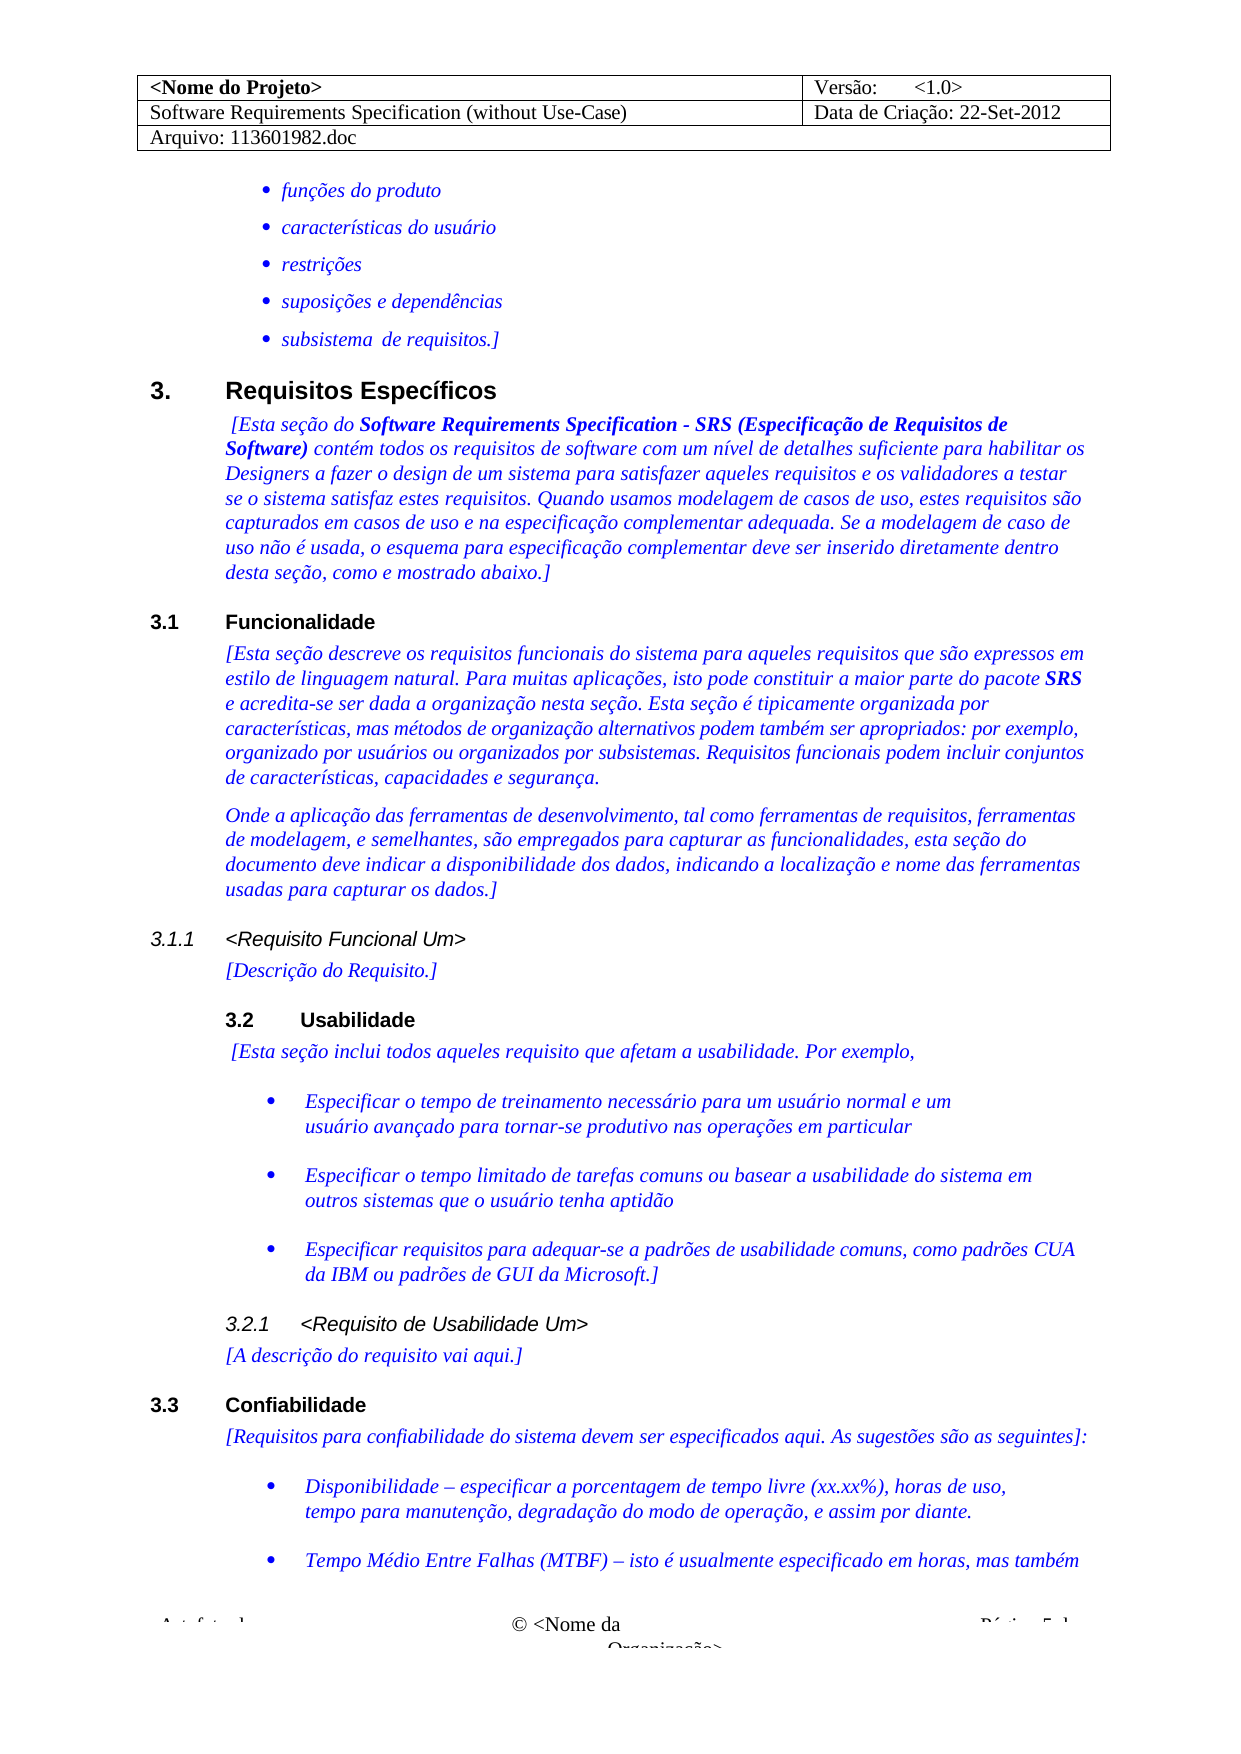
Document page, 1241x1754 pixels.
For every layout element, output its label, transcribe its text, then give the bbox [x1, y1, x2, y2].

text [Descrição do Requisito.] [225, 958, 1123, 982]
list Tempo Médio Entre Falhas (MTBF) – isto é usualmente especificado em horas, mas também [267, 1548, 1123, 1572]
list Disponibilidade – especificar a porcentagem de tempo livre (xx.xx%), horas de uso, tempo para manutenção, degradação do modo de operação, e assim por diante. [267, 1474, 1048, 1523]
list funções do produto [263, 178, 1123, 202]
list <Requisito Funcional Um> [150, 927, 1123, 951]
text [A descrição do requisito vai aqui.] [225, 1343, 1123, 1367]
text [Esta seção descreve os requisitos funcionais do sistema para aqueles requisitos que são expressos em estilo de linguagem natural. Para muitas aplicações, isto pode constituir a maior parte do pacote SRS e acredita-se ser dada a organização nesta seção. Esta seção é tipicamente organizada por características, mas métodos de organização alternativos podem também ser apropriados: por exemplo, organizado por usuários ou organizados por subsistemas. Requisitos funcionais podem incluir conjuntos de características, capacidades e segurança. [225, 641, 1085, 789]
list Especificar requisitos para adequar-se a padrões de usabilidade comuns, como padrões CUA da IBM ou padrões de GUI da Microsoft.] [267, 1237, 1075, 1286]
list Especificar o tempo limitado de tarefas comuns ou basear a usabilidade do sistema em outros sistemas que o usuário tenha aptidão [267, 1163, 1076, 1212]
text Onde a aplicação das ferramentas de desenvolvimento, tal como ferramentas de requisitos, ferramentas de modelagem, e semelhantes, são empregados para capturar as funcionalidades, esta seção do documento deve indicar a disponibilidade dos dados, indicando a localização e nome das ferramentas usadas para capturar os dados.] [225, 802, 1088, 901]
list suposições e dependências [263, 289, 1123, 313]
subtitle Usabilidade [225, 1008, 1123, 1032]
text [Esta seção do Software Requirements Specification - SRS (Especificação de Requisitos de Software) contém todos os requisitos de software com um nível de detalhes suficiente para habilitar os Designers a fazer o design de um sistema para satisfazer aqueles requisitos e os validadores a testar se o sistema satisfaz estes requisitos. Quando usamos modelagem de casos de uso, estes requisitos são capturados em casos de uso e na especificação complementar adequada. Se a modelagem de caso de uso não é usada, o esquema para especificação complementar deve ser inserido diretamente dentro desta seção, como e mostrado abaixo.] [225, 412, 1088, 584]
subtitle Confiabilidade [150, 1393, 1123, 1417]
list subsistema de requisitos.] [263, 326, 1123, 351]
list características do usuário [263, 215, 1123, 239]
list Especificar o tempo de treinamento necessário para um usuário normal e um usuário avançado para tornar-se produtivo nas operações em particular [267, 1089, 1007, 1138]
text [Requisitos para confiabilidade do sistema devem ser especificados aqui. As sugestões são as seguintes]: [225, 1424, 1123, 1448]
text [Esta seção inclui todos aqueles requisito que afetam a usabilidade. Por exemplo, [230, 1039, 1123, 1063]
list restrições [263, 252, 1123, 276]
subtitle Requisitos Específicos [150, 376, 1123, 404]
list <Requisito de Usabilidade Um> [225, 1312, 1123, 1336]
subtitle Funcionalidade [150, 610, 1123, 634]
